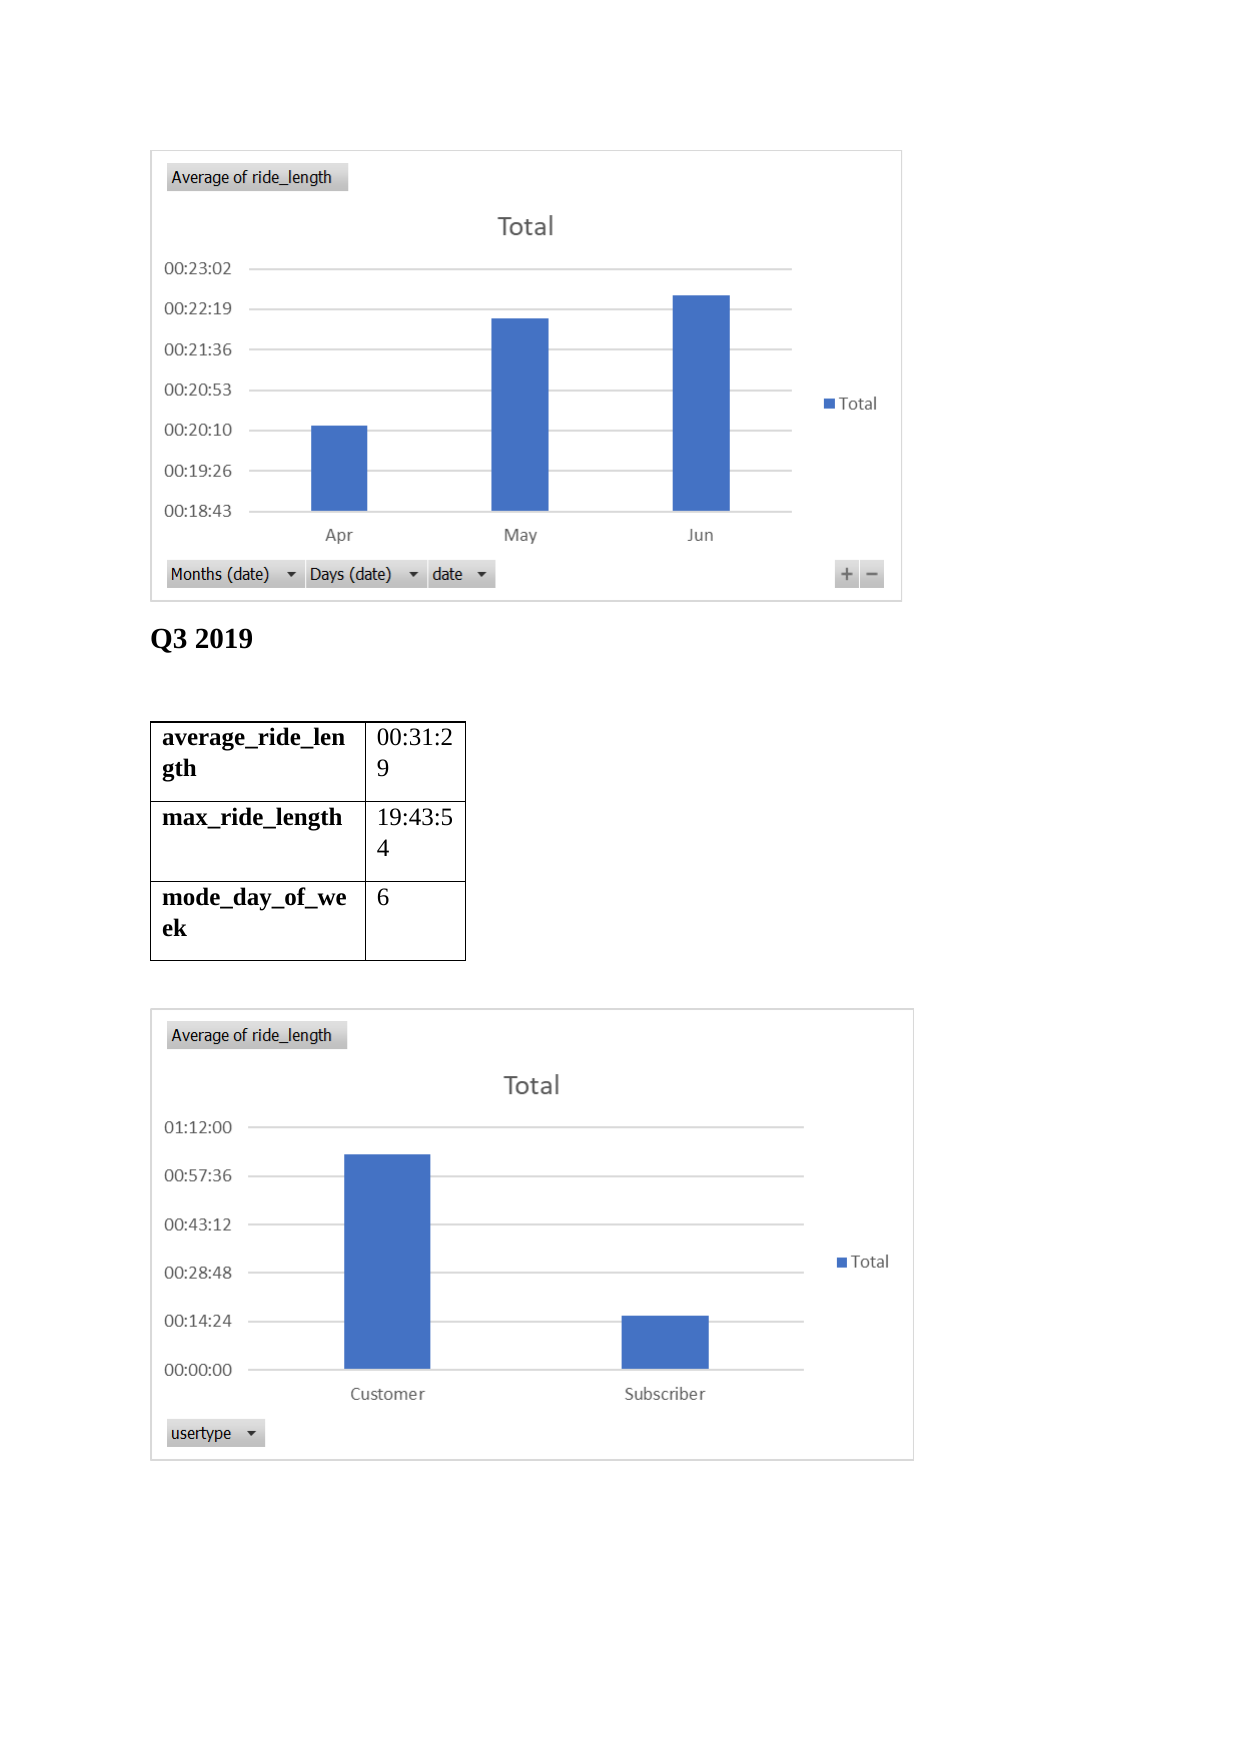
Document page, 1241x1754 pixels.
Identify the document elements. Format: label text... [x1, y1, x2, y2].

table_cell max_ride_length [151, 802, 365, 881]
table_cell 6 [366, 882, 465, 960]
picture [150, 150, 903, 602]
table_cell mode_day_of_week [151, 882, 365, 960]
table_cell 19:43:54 [366, 802, 465, 881]
table_header 00:31:29 [366, 723, 465, 801]
picture [150, 1008, 914, 1461]
table_header average_ride_length [151, 723, 365, 801]
text Q3 2019 [150, 621, 1090, 654]
